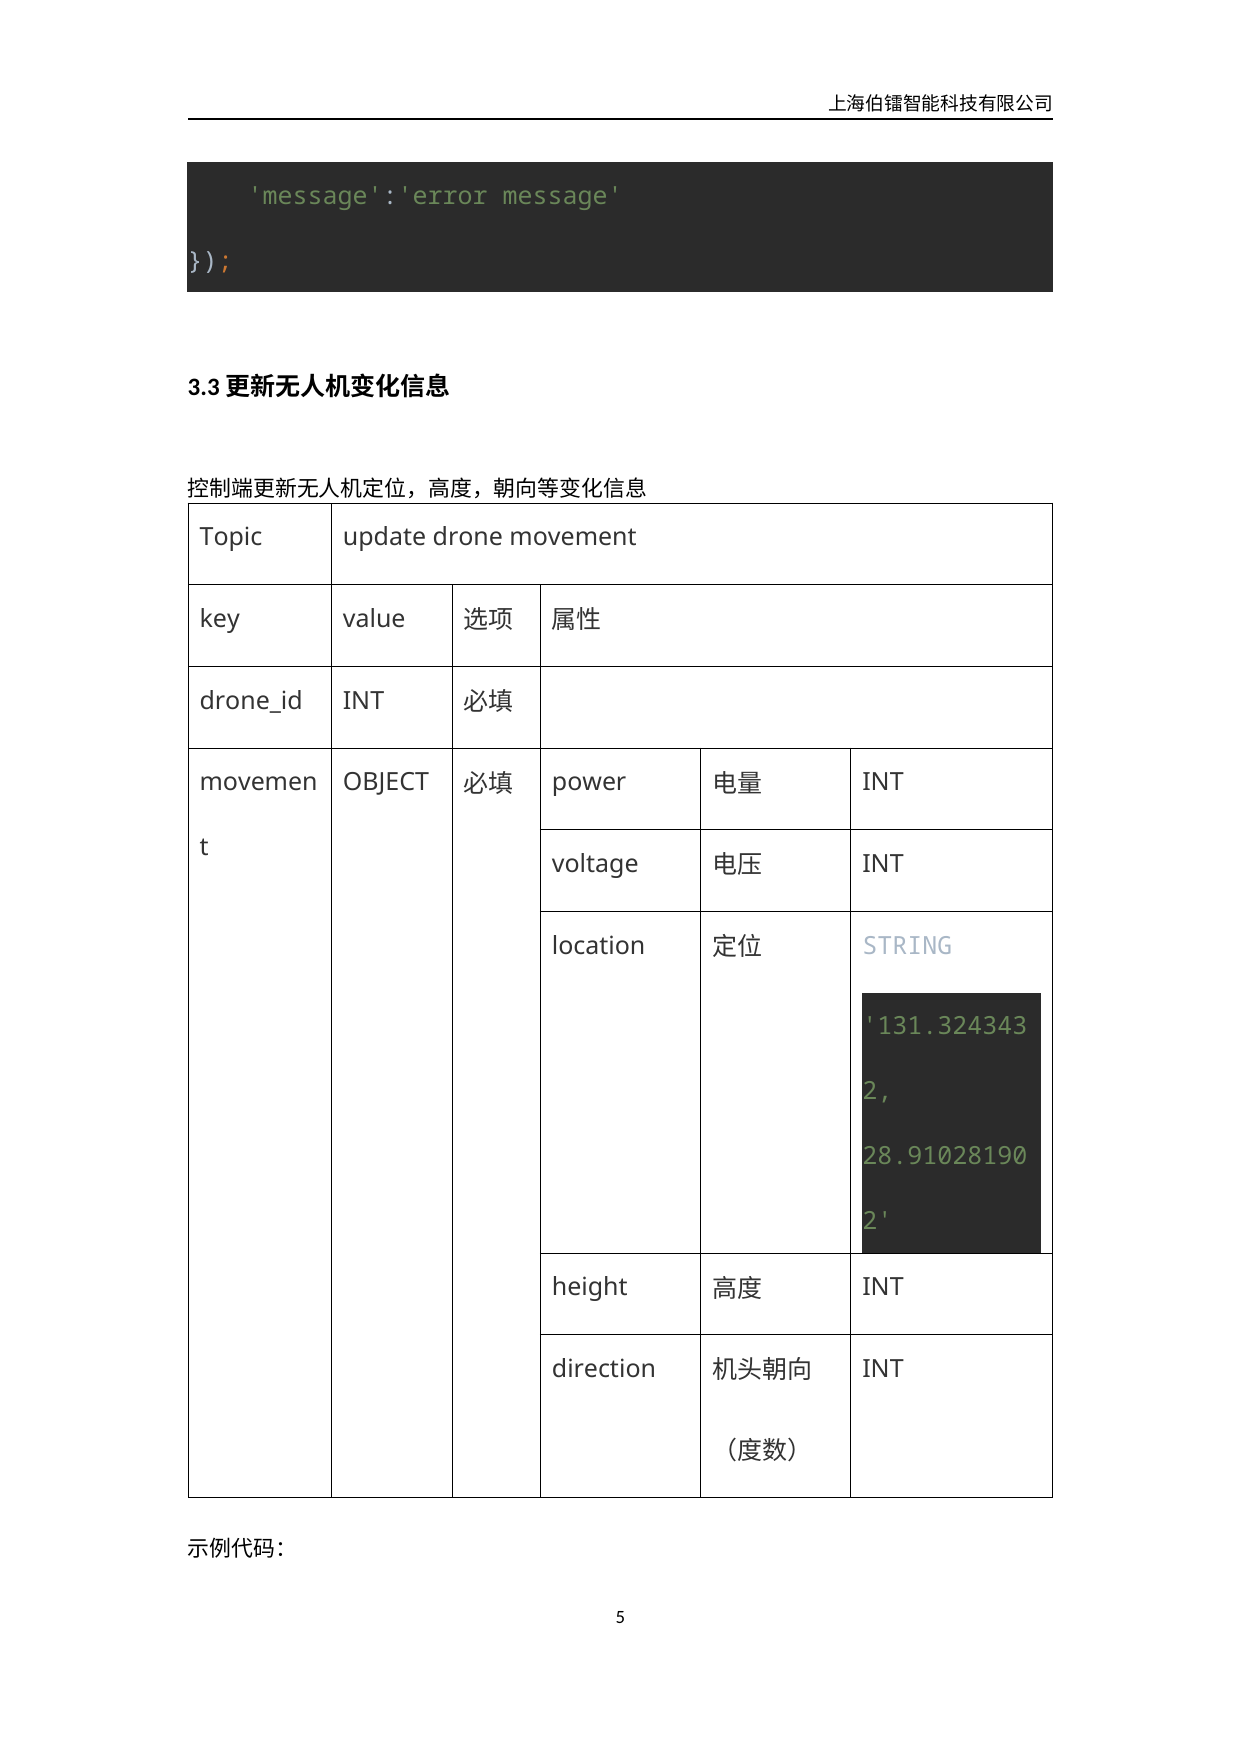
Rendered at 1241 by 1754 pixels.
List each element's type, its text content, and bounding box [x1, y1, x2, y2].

table_cell 必填 [453, 749, 540, 1497]
table_cell power [541, 749, 700, 829]
table_cell 电量 [701, 749, 850, 829]
table_cell INT [332, 667, 452, 748]
table_cell 属性 [541, 585, 1052, 666]
table_header update drone movement [332, 504, 1052, 584]
table_cell direction [541, 1335, 700, 1497]
table_cell drone_id [189, 667, 331, 748]
table_cell 高度 [701, 1254, 850, 1334]
text 示例代码： [187, 1530, 1053, 1563]
table_cell INT [851, 1335, 1052, 1497]
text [187, 162, 1053, 292]
table_cell 定位 [701, 912, 850, 1253]
table_cell value [332, 585, 452, 666]
table_cell OBJECT [332, 749, 452, 1497]
table_header Topic [189, 504, 331, 584]
table_cell 必填 [453, 667, 540, 748]
table_cell [541, 667, 1052, 748]
table_cell height [541, 1254, 700, 1334]
table_cell movement [189, 749, 331, 1497]
table_cell 机头朝向 （度数） [701, 1335, 850, 1497]
subtitle 3.3 更新无人机变化信息 [187, 352, 1053, 417]
table_cell key [189, 585, 331, 666]
table_cell location [541, 912, 700, 1253]
table_cell STRING '131.3243432, 28.910281902' [851, 912, 1052, 1253]
table_cell voltage [541, 830, 700, 911]
text 控制端更新无人机定位，高度，朝向等变化信息 [187, 470, 1053, 503]
table_cell INT [851, 830, 1052, 911]
table_cell INT [851, 1254, 1052, 1334]
table_cell INT [851, 749, 1052, 829]
table_cell 选项 [453, 585, 540, 666]
table_cell 电压 [701, 830, 850, 911]
